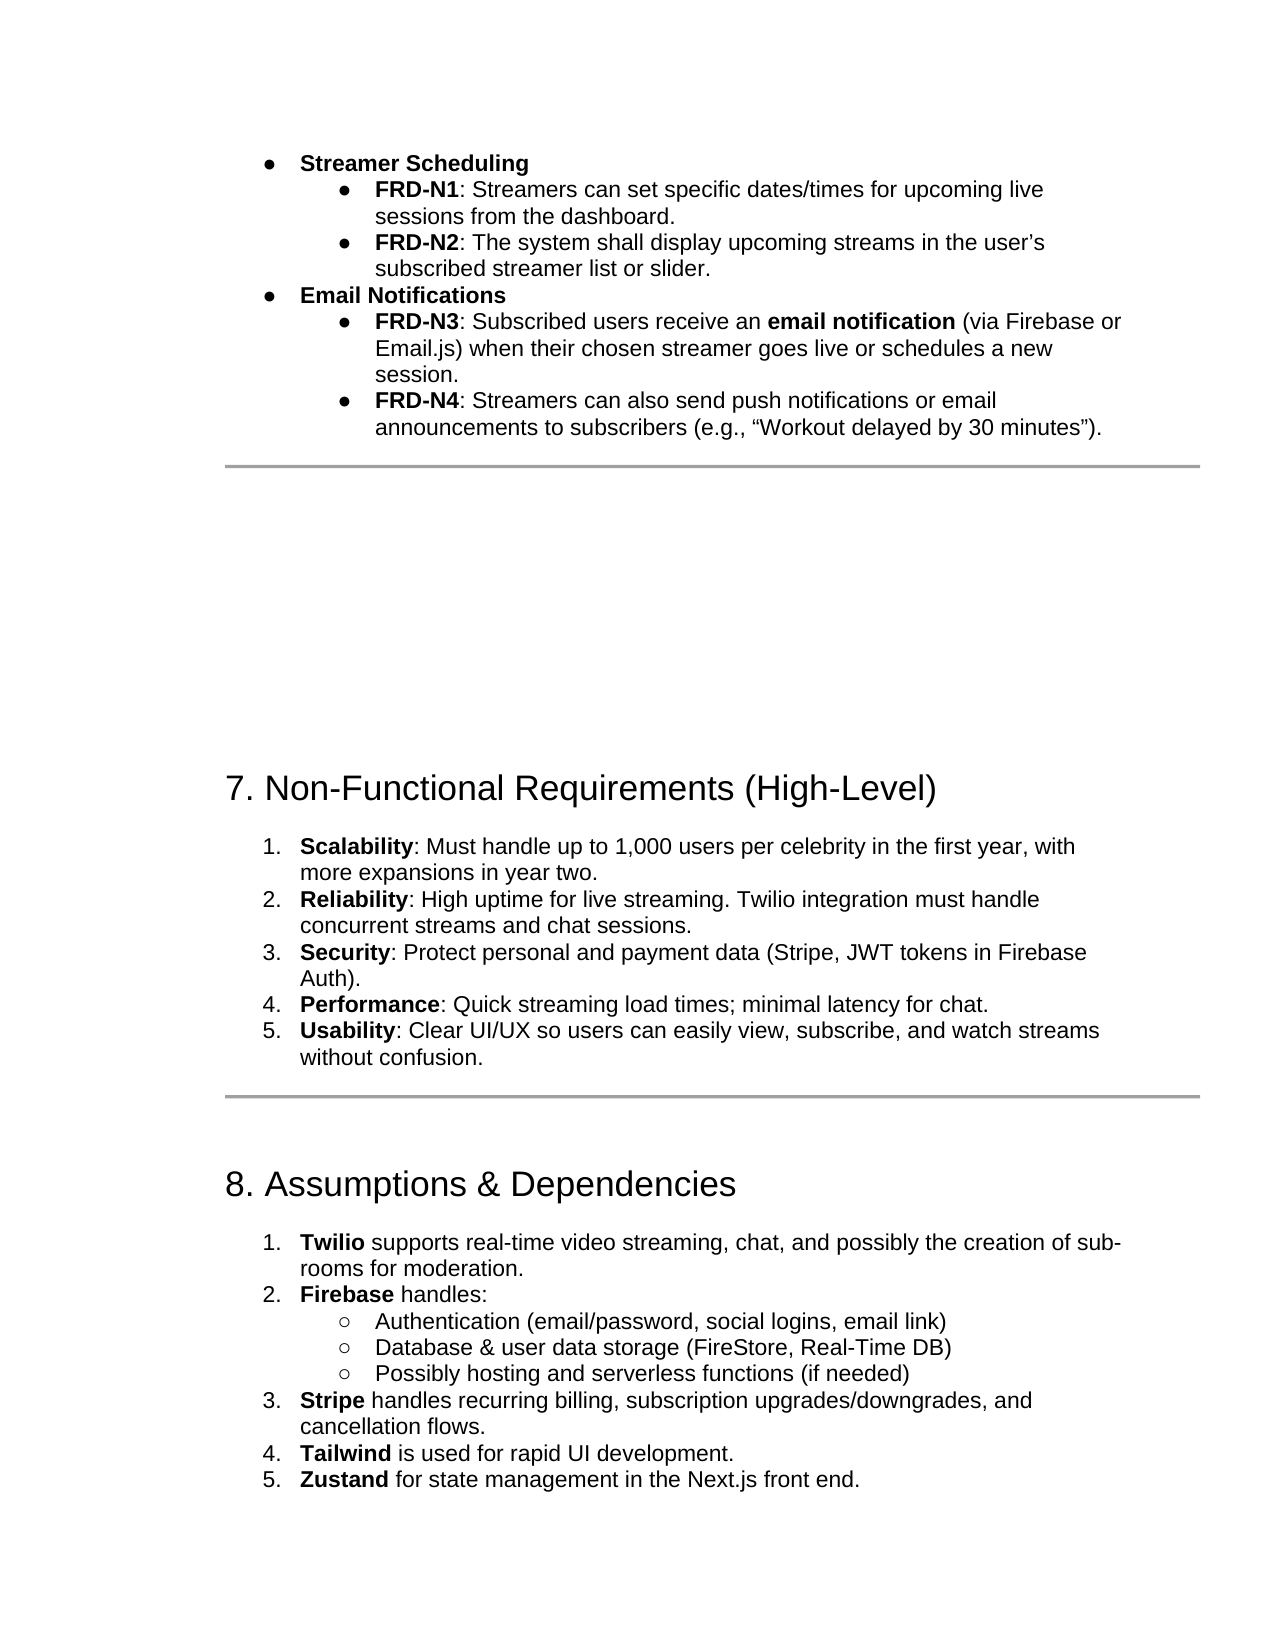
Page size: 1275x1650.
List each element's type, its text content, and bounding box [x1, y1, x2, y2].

list Streamer Scheduling [262, 150, 1125, 176]
list Authentication (email/password, social logins, email link) [337, 1308, 1125, 1334]
list Usability: Clear UI/UX so users can easily view, subscribe, and watch streams without confusion. [262, 1017, 1125, 1070]
list Tailwind is used for rapid UI development. [262, 1439, 1125, 1466]
list Database & user data storage (FireStore, Real-Time DB) [337, 1334, 1125, 1360]
list Reliability: High uptime for live streaming. Twilio integration must handle concurrent streams and chat sessions. [262, 886, 1125, 938]
list FRD-N3: Subscribed users receive an email notification (via Firebase or Email.js) when their chosen streamer goes live or schedules a new session. [337, 308, 1125, 387]
list Zustand for state management in the Next.js front end. [262, 1466, 1125, 1492]
list FRD-N1: Streamers can set specific dates/times for upcoming live sessions from the dashboard. [337, 176, 1125, 229]
subtitle 8. Assumptions & Dependencies [225, 1163, 1125, 1204]
list Security: Protect personal and payment data (Stripe, JWT tokens in Firebase Auth). [262, 938, 1125, 991]
list Possibly hosting and serverless functions (if needed) [337, 1360, 1125, 1387]
list Performance: Quick streaming load times; minimal latency for chat. [262, 991, 1125, 1017]
list Firebase handles: [262, 1281, 1125, 1308]
subtitle 7. Non-Functional Requirements (High-Level) [225, 767, 1125, 808]
list Stripe handles recurring billing, subscription upgrades/downgrades, and cancellation flows. [262, 1387, 1125, 1439]
list Scalability: Must handle up to 1,000 users per celebrity in the first year, with more expansions in year two. [262, 833, 1125, 886]
list FRD-N4: Streamers can also send push notifications or email announcements to subscribers (e.g., “Workout delayed by 30 minutes”). [337, 387, 1125, 440]
list Email Notifications [262, 282, 1125, 308]
list Twilio supports real-time video streaming, chat, and possibly the creation of sub-rooms for moderation. [262, 1229, 1125, 1281]
list FRD-N2: The system shall display upcoming streams in the user’s subscribed streamer list or slider. [337, 229, 1125, 282]
